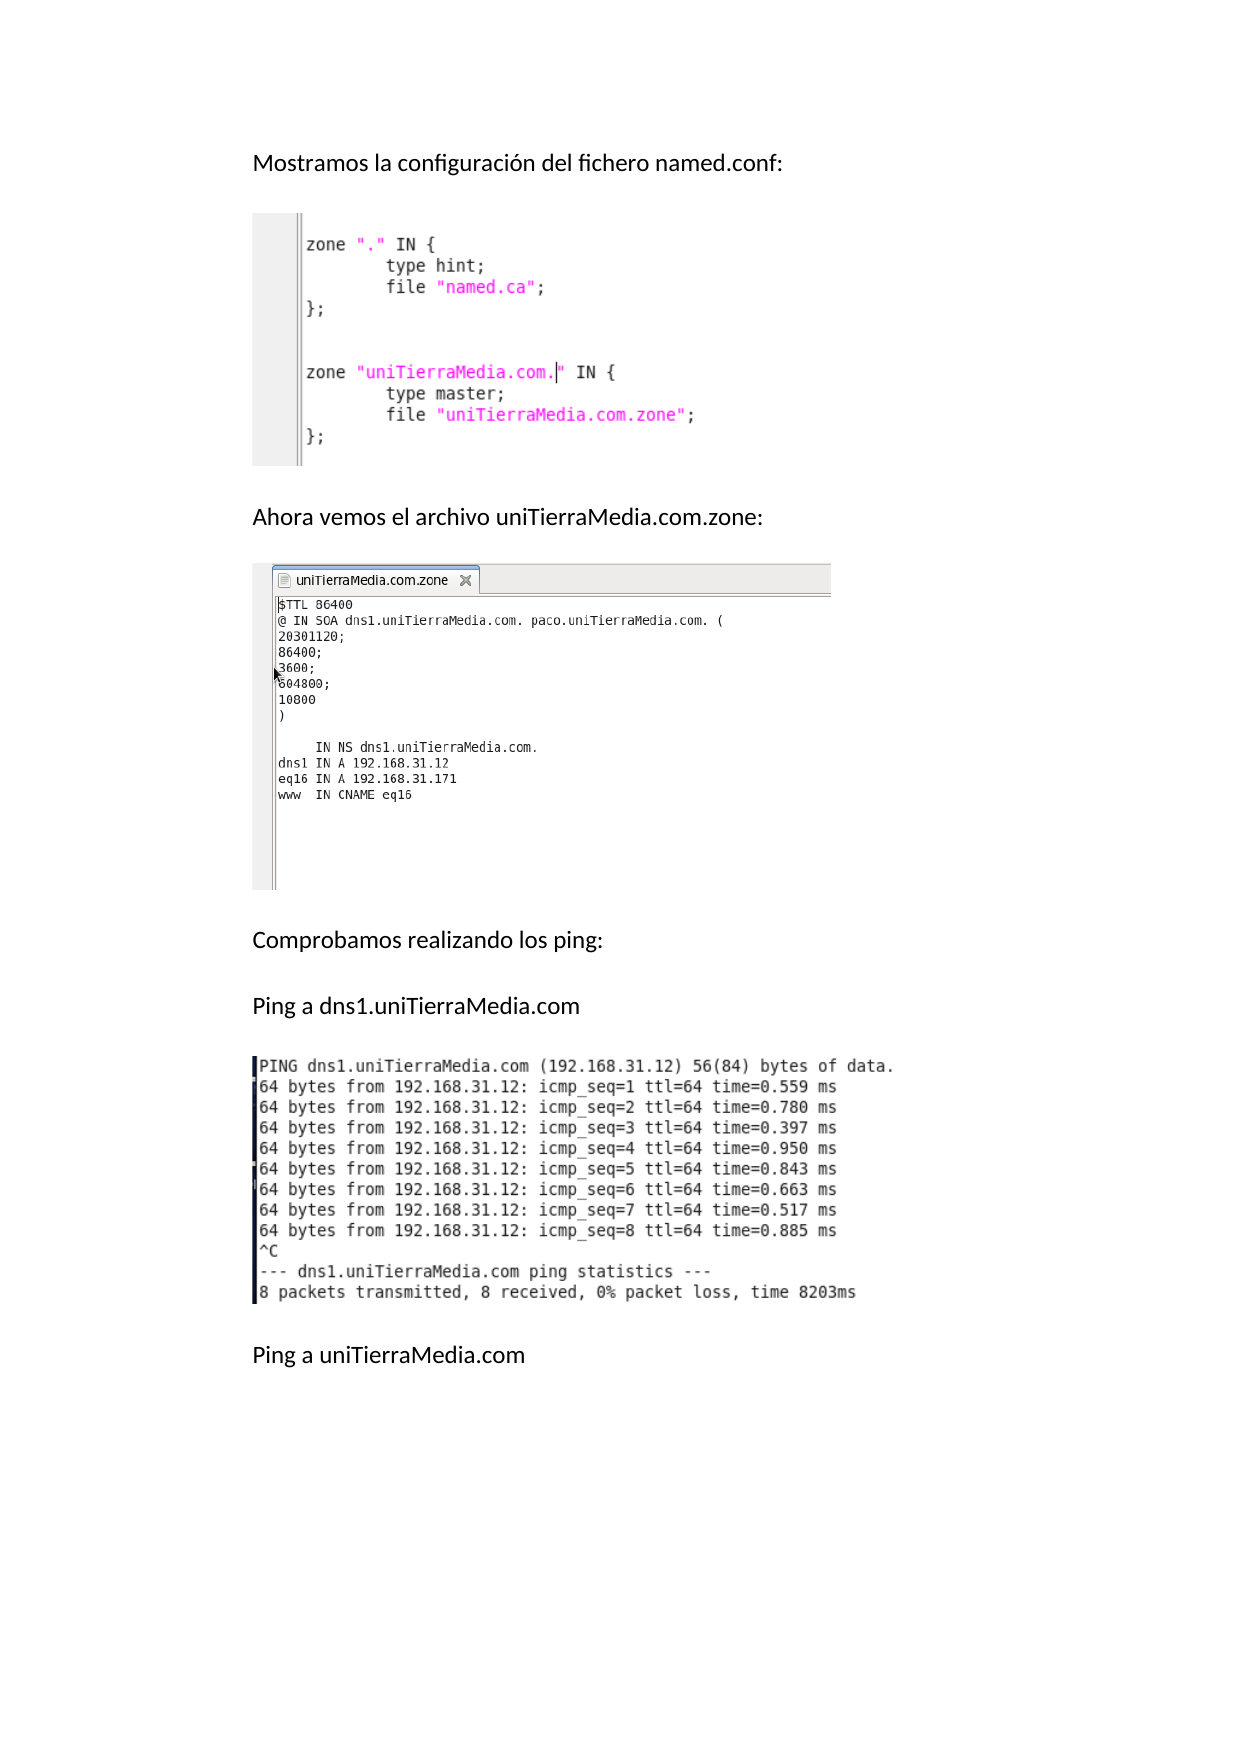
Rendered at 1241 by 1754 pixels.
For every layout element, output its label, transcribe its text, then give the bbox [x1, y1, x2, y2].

list Ping a uniTierraMedia.com [252, 1339, 1063, 1369]
list Mostramos la configuración del fichero named.conf: [252, 148, 1063, 178]
list Ping a dns1.uniTierraMedia.com [252, 990, 1063, 1021]
picture [252, 1056, 953, 1304]
picture [252, 213, 940, 466]
picture [252, 563, 831, 890]
list Comprobamos realizando los ping: [252, 924, 1063, 955]
list Ahora vemos el archivo uniTierraMedia.com.zone: [252, 501, 1063, 562]
